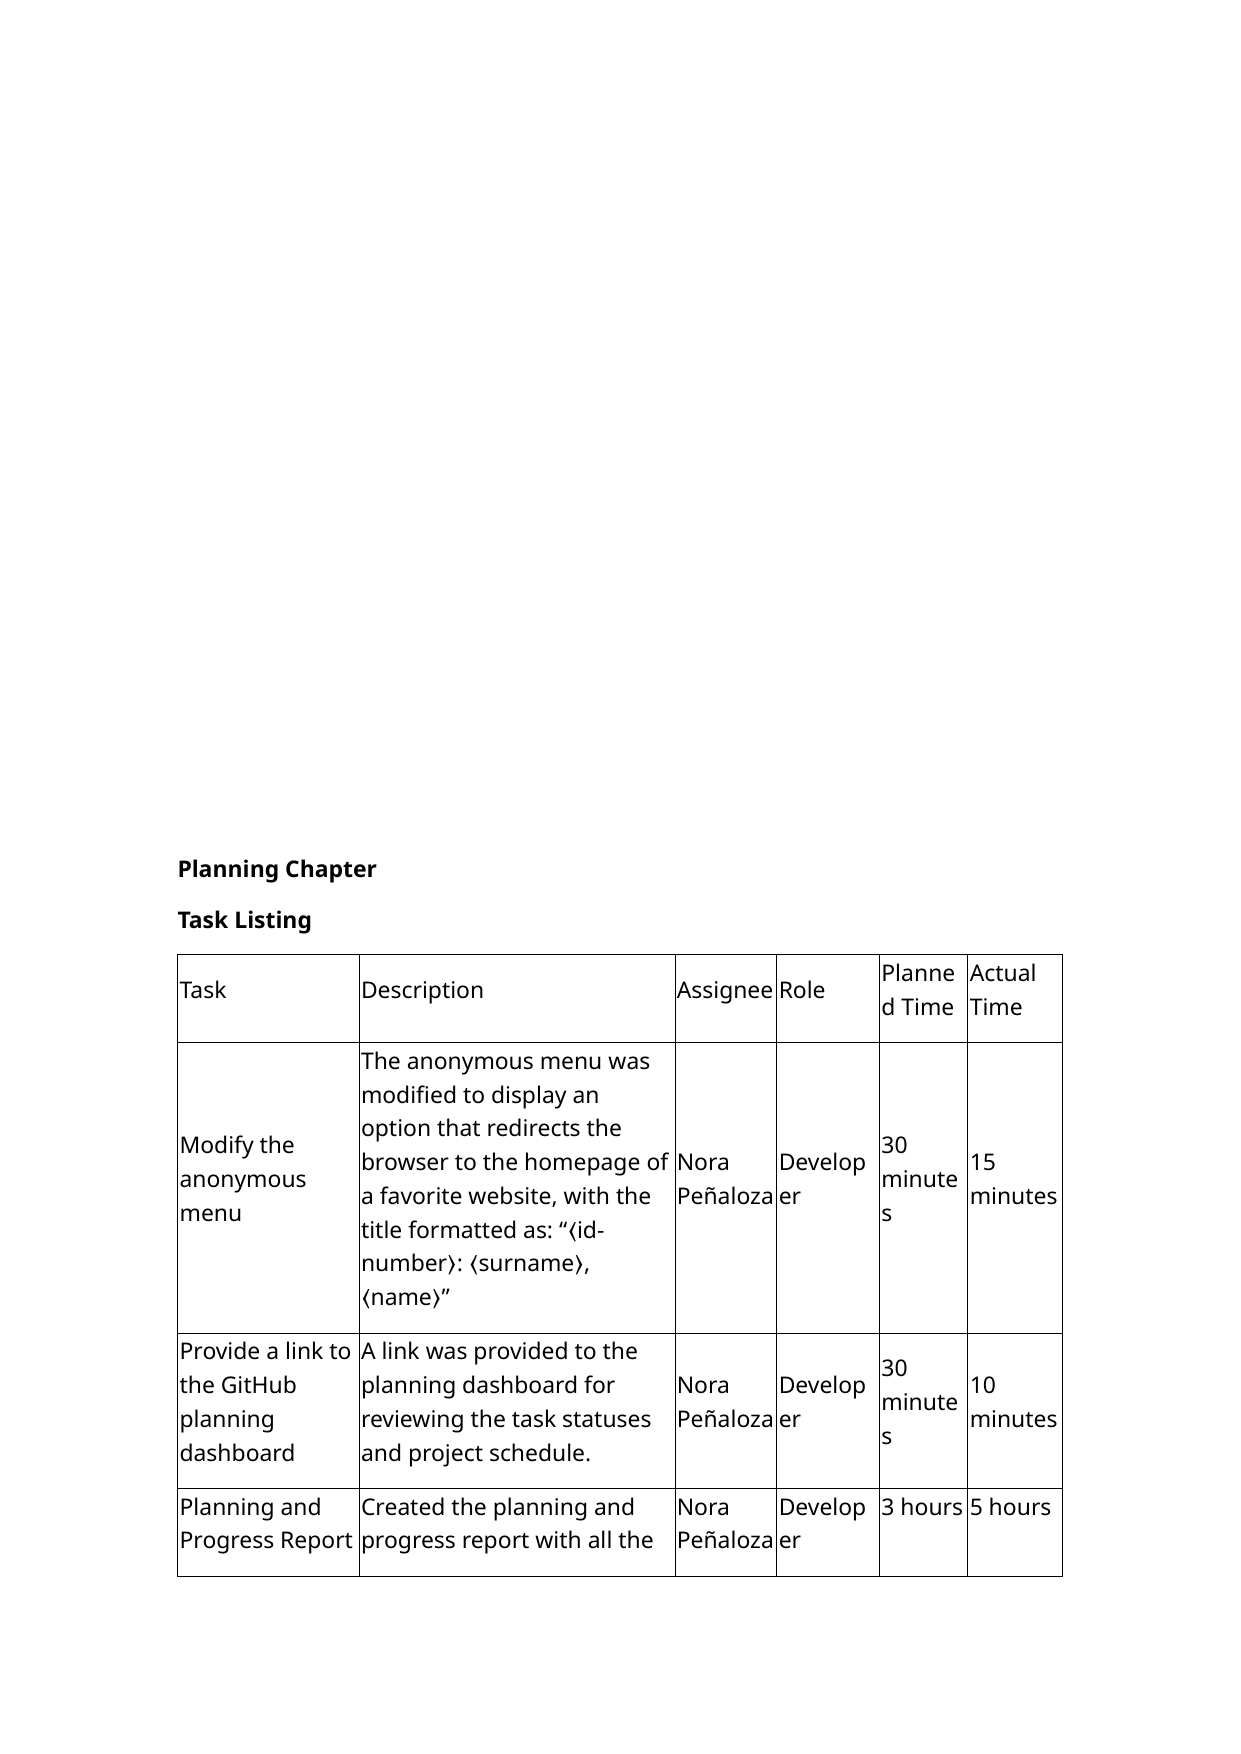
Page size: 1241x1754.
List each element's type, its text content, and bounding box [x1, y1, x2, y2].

table_cell A link was provided to the planning dashboard for reviewing the task statuses and project schedule. [360, 1334, 675, 1488]
table_cell 10 minutes [968, 1334, 1062, 1488]
table_cell Nora Peñaloza [676, 1489, 776, 1576]
table_cell 30 minutes [880, 1043, 967, 1333]
table_cell 5 hours [968, 1489, 1062, 1576]
table_cell 15 minutes [968, 1043, 1062, 1333]
table_cell Provide a link to the GitHub planning dashboard [178, 1334, 359, 1488]
table_cell Modify the anonymous menu [178, 1043, 359, 1333]
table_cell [178, 1489, 359, 1576]
table_cell Developer [777, 1489, 879, 1576]
text Task Listing [177, 904, 1063, 935]
text Planning Chapter [177, 853, 1063, 885]
table_header Description [360, 955, 675, 1042]
table_header Assignee [676, 955, 776, 1042]
table_header Actual Time [968, 955, 1062, 1042]
table_header Task [178, 955, 359, 1042]
table_cell Nora Peñaloza [676, 1334, 776, 1488]
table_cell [360, 1489, 675, 1576]
table_cell The anonymous menu was modified to display an option that redirects the browser to the homepage of a favorite website, with the title formatted as: “〈id-number〉: 〈surname〉, 〈name〉” [360, 1043, 675, 1333]
table_header Planned Time [880, 955, 967, 1042]
table_cell Nora Peñaloza [676, 1043, 776, 1333]
table_cell 30 minutes [880, 1334, 967, 1488]
table_cell Developer [777, 1334, 879, 1488]
table_cell 3 hours [880, 1489, 967, 1576]
table_cell Developer [777, 1043, 879, 1333]
table_header Role [777, 955, 879, 1042]
